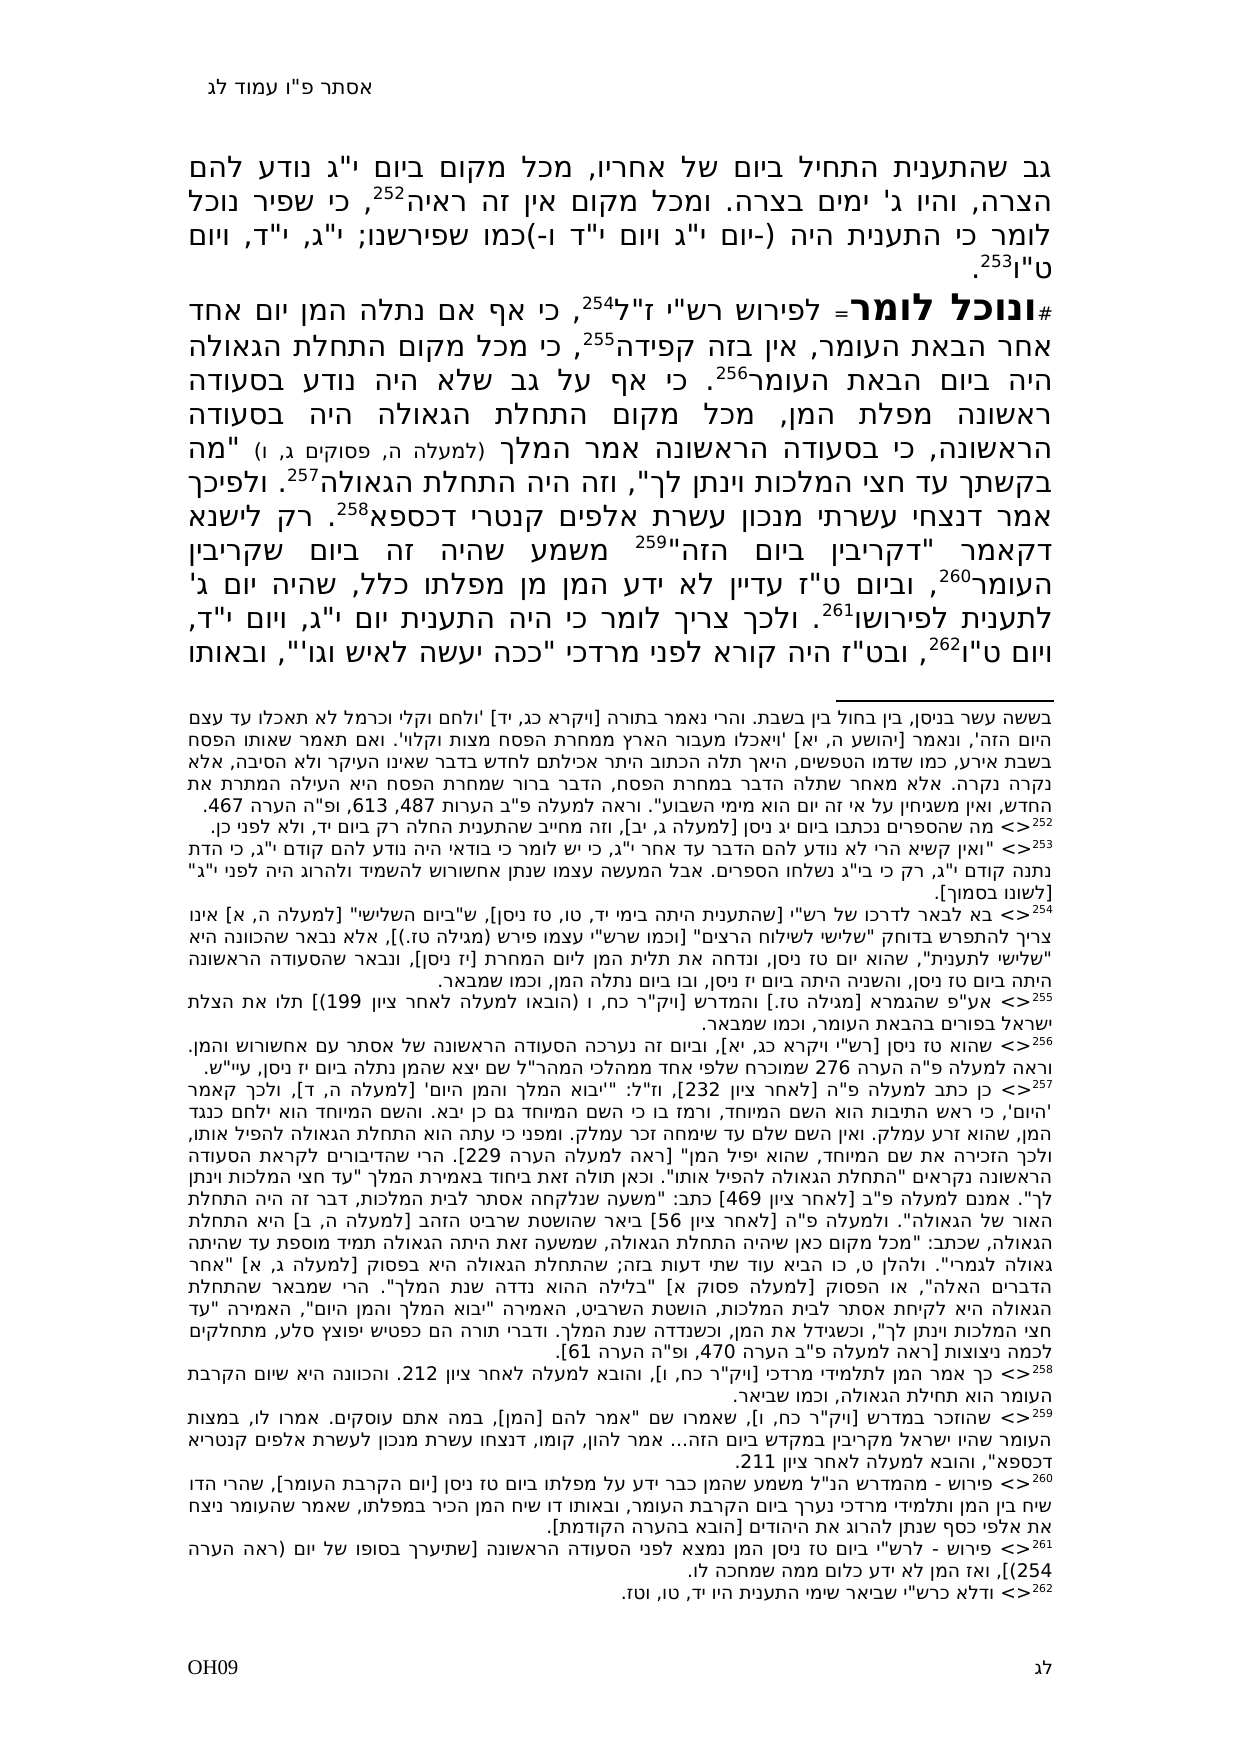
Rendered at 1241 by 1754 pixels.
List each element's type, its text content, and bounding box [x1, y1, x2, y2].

text #ורש"י ז"ל= פירש כי ימי התענית יום י"ד, ט"ו, וט"ז. ונדחק רש"י לפרש כך שהיה התענית יום י"ד ט"ו י"ו, שהרי בי"ג נכתבו האגרות (למעלה ג, יב), ואם כן לא היה התענית בי"ג, ועל כרחך היה התענית יום י"ד, ט"ו, ט"ז. ופירש רש"י (מגילה טז.) כי מה שאמר (למעלה ה, א) "ויהי ביום השלישי", אינו יום ג' לתענית, רק יום ג' לשלוח הספרים. ומה שתלה הכתוב ביום ג' לשלוח הספרים, מפני שהיו כבר ג' ימים בצרה, אף על גב שהתענית התחיל ביום של אחריו, מכל מקום ביום י"ג נודע להם הצרה, והיו ג' ימים בצרה. ומכל מקום אין זה ראיה, כי שפיר נוכל לומר כי התענית היה (-יום י"ג ויום י"ד ו-)כמו שפירשנו; י"ג, י"ד, ויום ט"ו. [187, 150, 1053, 286]
text #ונוכל לומר= לפירוש רש"י ז"ל, כי אף אם נתלה המן יום אחד אחר הבאת העומר, אין בזה קפידה, כי מכל מקום התחלת הגאולה היה ביום הבאת העומר. כי אף על גב שלא היה נודע בסעודה ראשונה מפלת המן, מכל מקום התחלת הגאולה היה בסעודה הראשונה, כי בסעודה הראשונה אמר המלך (למעלה ה, פסוקים ג, ו) "מה בקשתך עד חצי המלכות וינתן לך", וזה היה התחלת הגאולה. ולפיכך אמר דנצחי עשרתי מנכון עשרת אלפים קנטרי דכספא. רק לישנא דקאמר "דקריבין ביום הזה" משמע שהיה זה ביום שקריבין העומר, וביום ט"ז עדיין לא ידע המן מן מפלתו כלל, שהיה יום ג' לתענית לפירושו. ולכך צריך לומר כי היה התענית יום י"ג, ויום י"ד, ויום ט"ו, ובט"ז היה קורא לפני מרדכי "ככה יעשה לאיש וגו'", ובאותו יום אמר "נצחי עשרתי מנכון י' אלפי קנטרי כספא דידי", ובאותו יום נתלה. [187, 286, 1053, 669]
